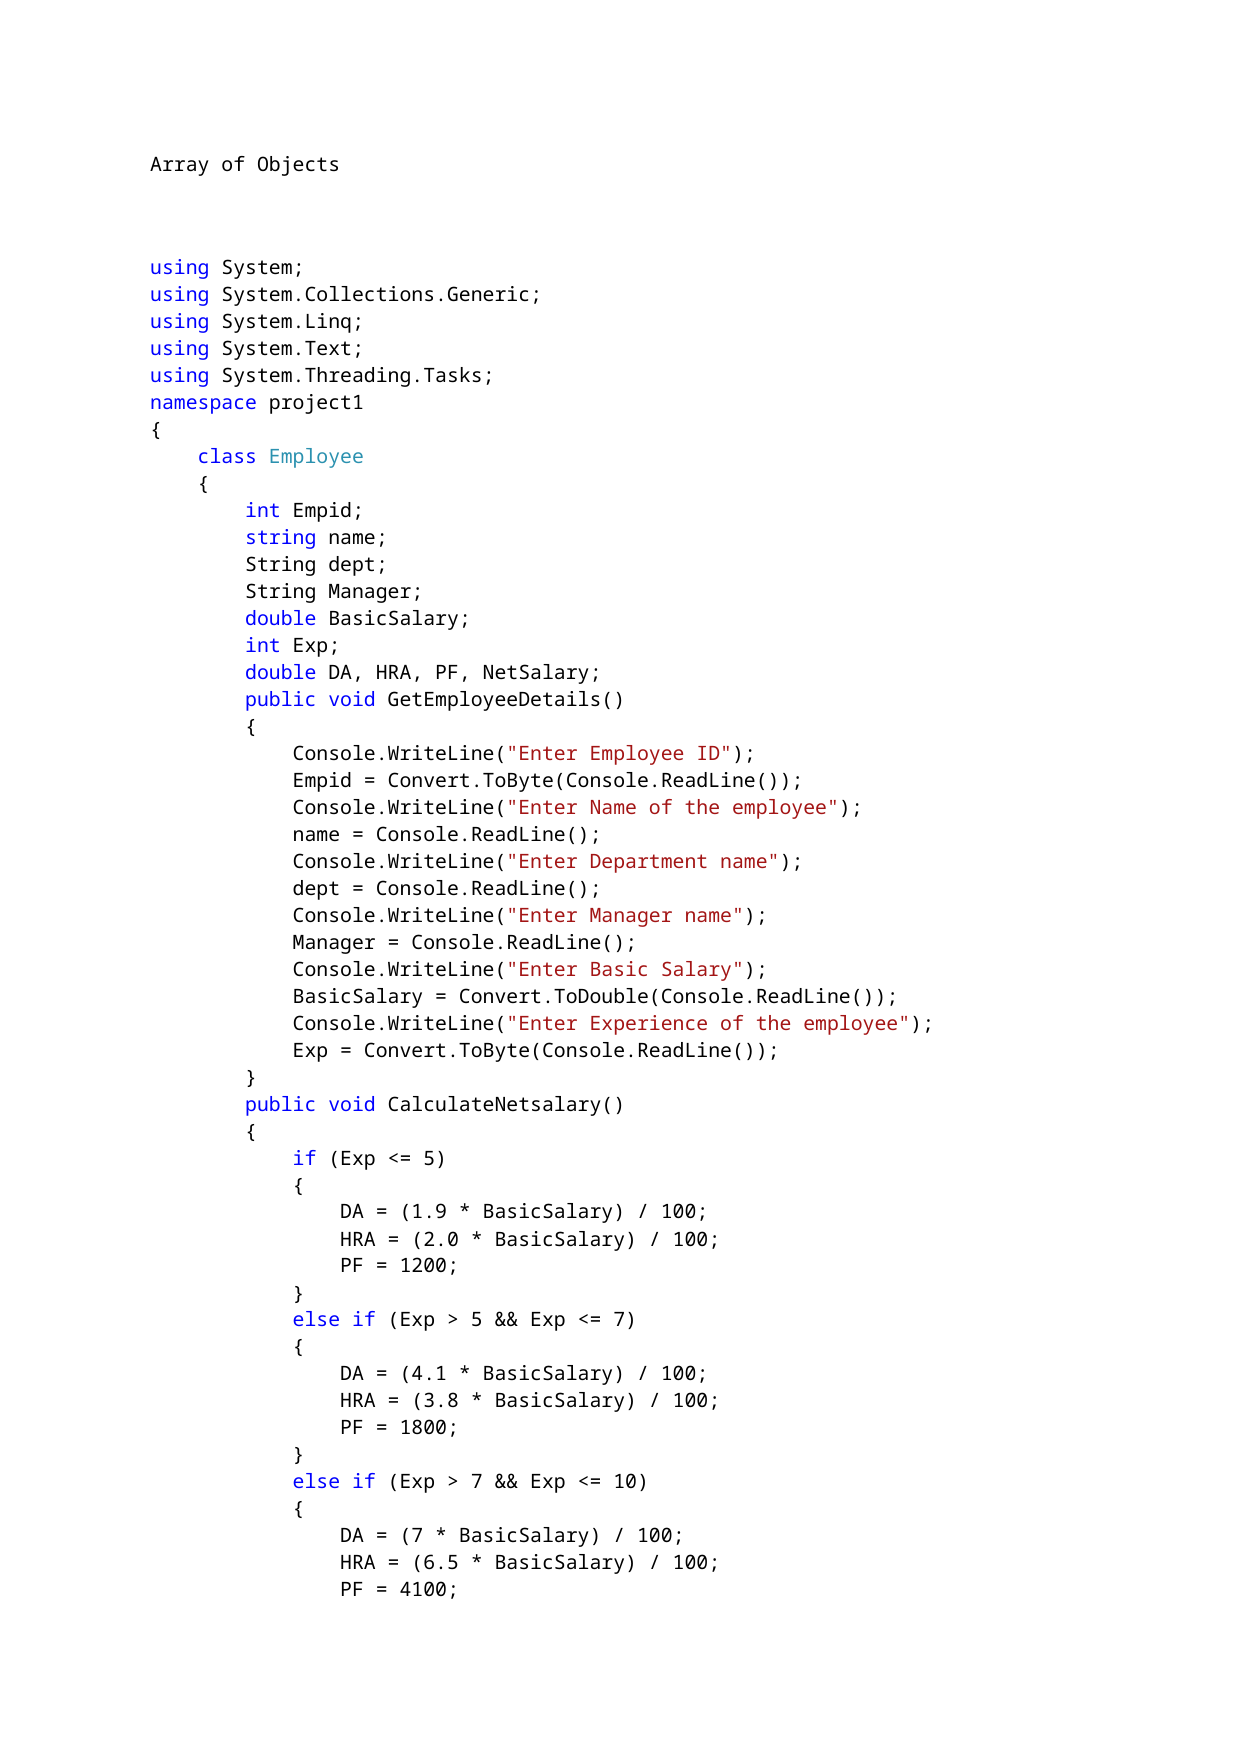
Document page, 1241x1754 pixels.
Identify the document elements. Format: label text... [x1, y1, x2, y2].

text { [150, 1494, 1090, 1522]
text int Exp; [150, 631, 1090, 658]
text class Employee [150, 442, 1090, 469]
text PF = 1800; [150, 1414, 1090, 1441]
text { [150, 1117, 1090, 1144]
text double BasicSalary; [150, 604, 1090, 631]
text using System.Collections.Generic; [150, 281, 1090, 307]
text Console.WriteLine("Enter Experience of the employee"); [150, 1009, 1090, 1036]
text { [150, 712, 1090, 739]
text DA = (4.1 * BasicSalary) / 100; [150, 1360, 1090, 1387]
text { [150, 1171, 1090, 1198]
text double DA, HRA, PF, NetSalary; [150, 658, 1090, 685]
text if (Exp <= 5) [150, 1144, 1090, 1171]
text DA = (1.9 * BasicSalary) / 100; [150, 1198, 1090, 1225]
text namespace project1 [150, 388, 1090, 415]
text Empid = Convert.ToByte(Console.ReadLine()); [150, 766, 1090, 793]
text int Empid; [150, 496, 1090, 523]
text HRA = (6.5 * BasicSalary) / 100; [150, 1548, 1090, 1576]
text PF = 1200; [150, 1252, 1090, 1279]
text using System.Text; [150, 334, 1090, 361]
text Console.WriteLine("Enter Name of the employee"); [150, 793, 1090, 820]
text name = Console.ReadLine(); [150, 820, 1090, 847]
text Console.WriteLine("Enter Basic Salary"); [150, 955, 1090, 982]
text Manager = Console.ReadLine(); [150, 928, 1090, 955]
text Exp = Convert.ToByte(Console.ReadLine()); [150, 1036, 1090, 1063]
text string name; [150, 523, 1090, 550]
text Console.WriteLine("Enter Department name"); [150, 847, 1090, 874]
text else if (Exp > 7 && Exp <= 10) [150, 1468, 1090, 1494]
text PF = 4100; [150, 1576, 1090, 1602]
text { [150, 1333, 1090, 1360]
text Console.WriteLine("Enter Employee ID"); [150, 739, 1090, 766]
text HRA = (2.0 * BasicSalary) / 100; [150, 1225, 1090, 1252]
text using System.Threading.Tasks; [150, 361, 1090, 388]
text DA = (7 * BasicSalary) / 100; [150, 1522, 1090, 1548]
text } [150, 1441, 1090, 1468]
text String dept; [150, 550, 1090, 577]
text dept = Console.ReadLine(); [150, 874, 1090, 901]
text BasicSalary = Convert.ToDouble(Console.ReadLine()); [150, 982, 1090, 1009]
text } [150, 1063, 1090, 1090]
text else if (Exp > 5 && Exp <= 7) [150, 1306, 1090, 1333]
text Array of Objects [150, 150, 1090, 177]
text using System.Linq; [150, 307, 1090, 334]
text Console.WriteLine("Enter Manager name"); [150, 901, 1090, 928]
text } [150, 1279, 1090, 1306]
text public void GetEmployeeDetails() [150, 685, 1090, 712]
text String Manager; [150, 577, 1090, 604]
text { [150, 415, 1090, 442]
text public void CalculateNetsalary() [150, 1090, 1090, 1117]
text { [150, 469, 1090, 496]
text HRA = (3.8 * BasicSalary) / 100; [150, 1387, 1090, 1414]
text using System; [150, 253, 1090, 281]
